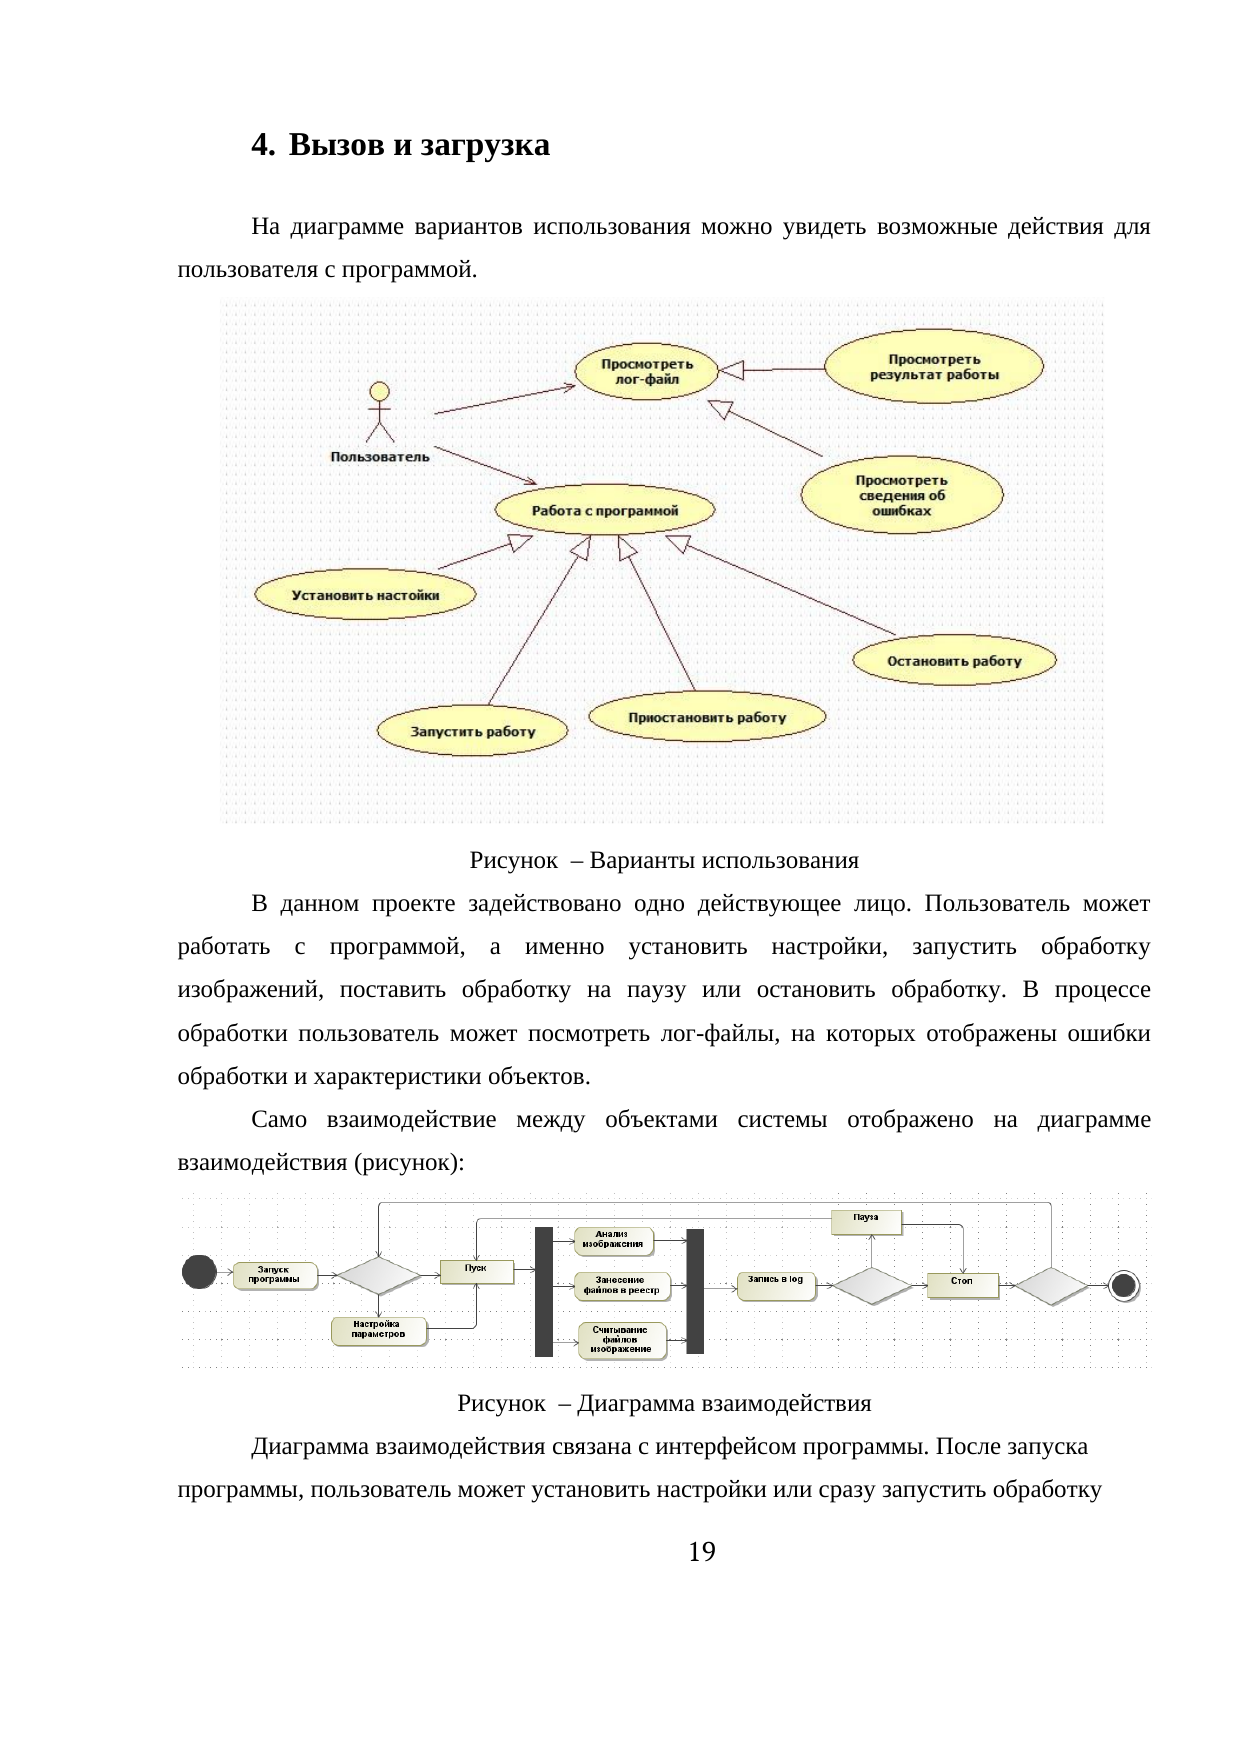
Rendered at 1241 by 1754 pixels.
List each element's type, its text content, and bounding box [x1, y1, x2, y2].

text Само взаимодействие между объектами системы отображено на диаграмме взаимодействия (рисунок): [177, 1104, 1152, 1176]
picture [219, 297, 1109, 828]
text На диаграмме вариантов использования можно увидеть возможные действия для пользователя с программой. [177, 211, 1152, 283]
text Рисунок – Варианты использования [177, 845, 1152, 874]
text В данном проекте задействовано одно действующее лицо. Пользователь может работать с программой, а именно установить настройки, запустить обработку изображений, поставить обработку на паузу или остановить обработку. В процессе обработки пользователь может посмотреть лог-файлы, на которых отображены ошибки обработки и характеристики объектов. [177, 888, 1152, 1089]
text Рисунок – Диаграмма взаимодействия [177, 1388, 1152, 1417]
subtitle Вызов и загрузка [251, 124, 1152, 162]
picture [177, 1190, 1152, 1371]
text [177, 1431, 1152, 1503]
